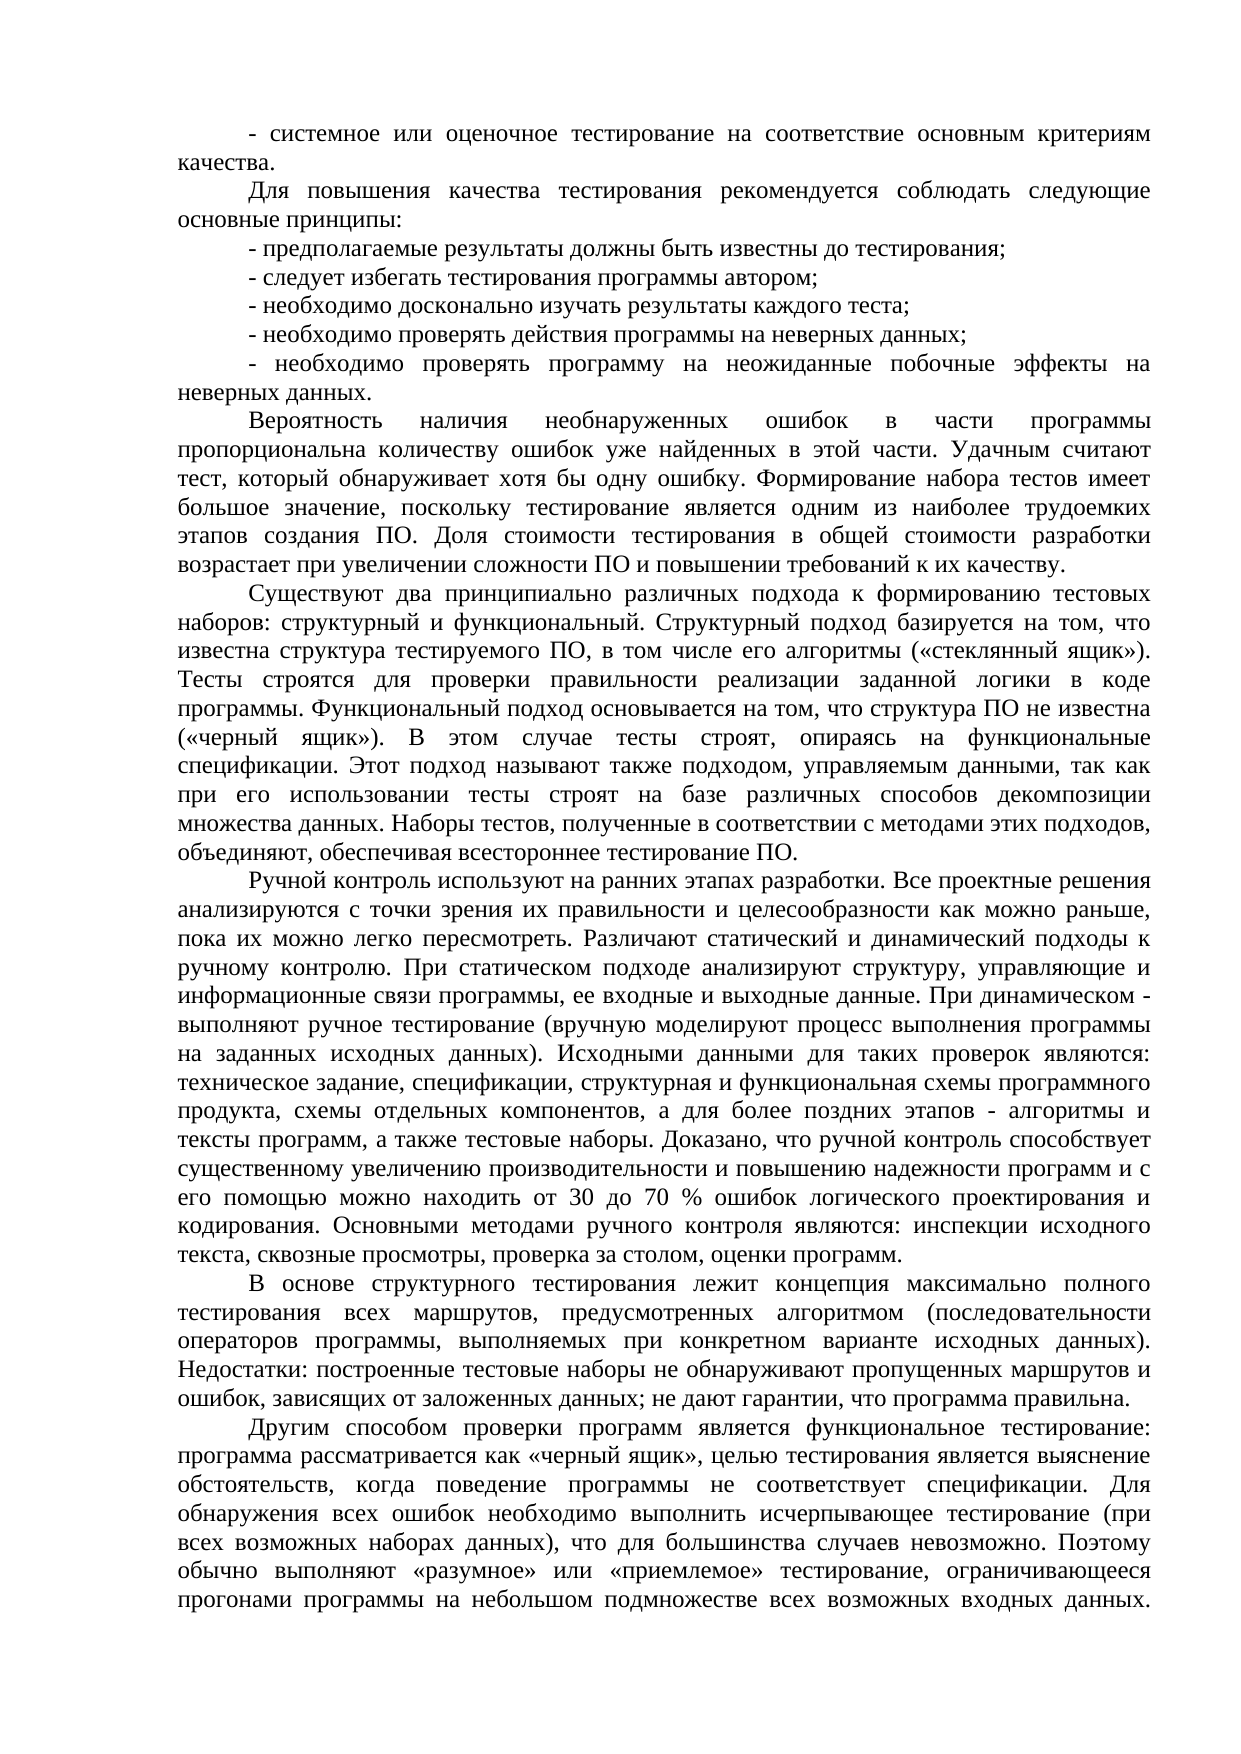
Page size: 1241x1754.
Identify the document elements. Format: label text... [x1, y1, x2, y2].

text В основе структурного тестирования лежит концепция максимально полного тестирования всех маршрутов, предусмотренных алгоритмом (последовательности операторов программы, выполняемых при конкретном варианте исходных данных). Недостатки: построенные тестовые наборы не обнаруживают пропущенных маршрутов и ошибок, зависящих от заложенных данных; не дают гарантии, что программа правильна. [177, 1268, 1152, 1412]
text - необходимо проверять программу на неожиданные побочные эффекты на неверных данных. [177, 348, 1152, 406]
text - предполагаемые результаты должны быть известны до тестирования; [177, 233, 1152, 262]
text - необходимо проверять действия программы на неверных данных; [177, 319, 1152, 348]
text Вероятность наличия необнаруженных ошибок в части программы пропорциональна количеству ошибок уже найденных в этой части. Удачным считают тест, который обнаруживает хотя бы одну ошибку. Формирование набора тестов имеет большое значение, поскольку тестирование является одним из наиболее трудоемких этапов создания ПО. Доля стоимости тестирования в общей стоимости разработки возрастает при увеличении сложности ПО и повышении требований к их качеству. [177, 406, 1152, 578]
text Существуют два принципиально различных подхода к формированию тестовых наборов: структурный и функциональный. Структурный подход базируется на том, что известна структура тестируемого ПО, в том числе его алгоритмы («стеклянный ящик»). Тесты строятся для проверки правильности реализации заданной логики в коде программы. Функциональный подход основывается на том, что структура ПО не известна («черный ящик»). В этом случае тесты строят, опираясь на функциональные спецификации. Этот подход называют также подходом, управляемым данными, так как при его использовании тесты строят на базе различных способов декомпозиции множества данных. Наборы тестов, полученные в соответствии с методами этих подходов, объединяют, обеспечивая всестороннее тестирование ПО. [177, 578, 1152, 866]
text - следует избегать тестирования программы автором; [177, 262, 1152, 291]
text Ручной контроль используют на ранних этапах разработки. Все проектные решения анализируются с точки зрения их правильности и целесообразности как можно раньше, пока их можно легко пересмотреть. Различают статический и динамический подходы к ручному контролю. При статическом подходе анализируют структуру, управляющие и информационные связи программы, ее входные и выходные данные. При динамическом - выполняют ручное тестирование (вручную моделируют процесс выполнения программы на заданных исходных данных). Исходными данными для таких проверок являются: техническое задание, спецификации, структурная и функциональная схемы программного продукта, схемы отдельных компонентов, а для более поздних этапов - алгоритмы и тексты программ, а также тестовые наборы. Доказано, что ручной контроль способствует существенному увеличению производительности и повышению надежности программ и с его помощью можно находить от 30 до 70 % ошибок логического проектирования и кодирования. Основными методами ручного контроля являются: инспекции исходного текста, сквозные просмотры, проверка за столом, оценки программ. [177, 866, 1152, 1268]
text - системное или оценочное тестирование на соответствие основным критериям качества. [177, 118, 1152, 176]
text - необходимо досконально изучать результаты каждого теста; [177, 291, 1152, 319]
text Для повышения качества тестирования рекомендуется соблюдать следующие основные принципы: [177, 176, 1152, 233]
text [177, 1412, 1152, 1613]
